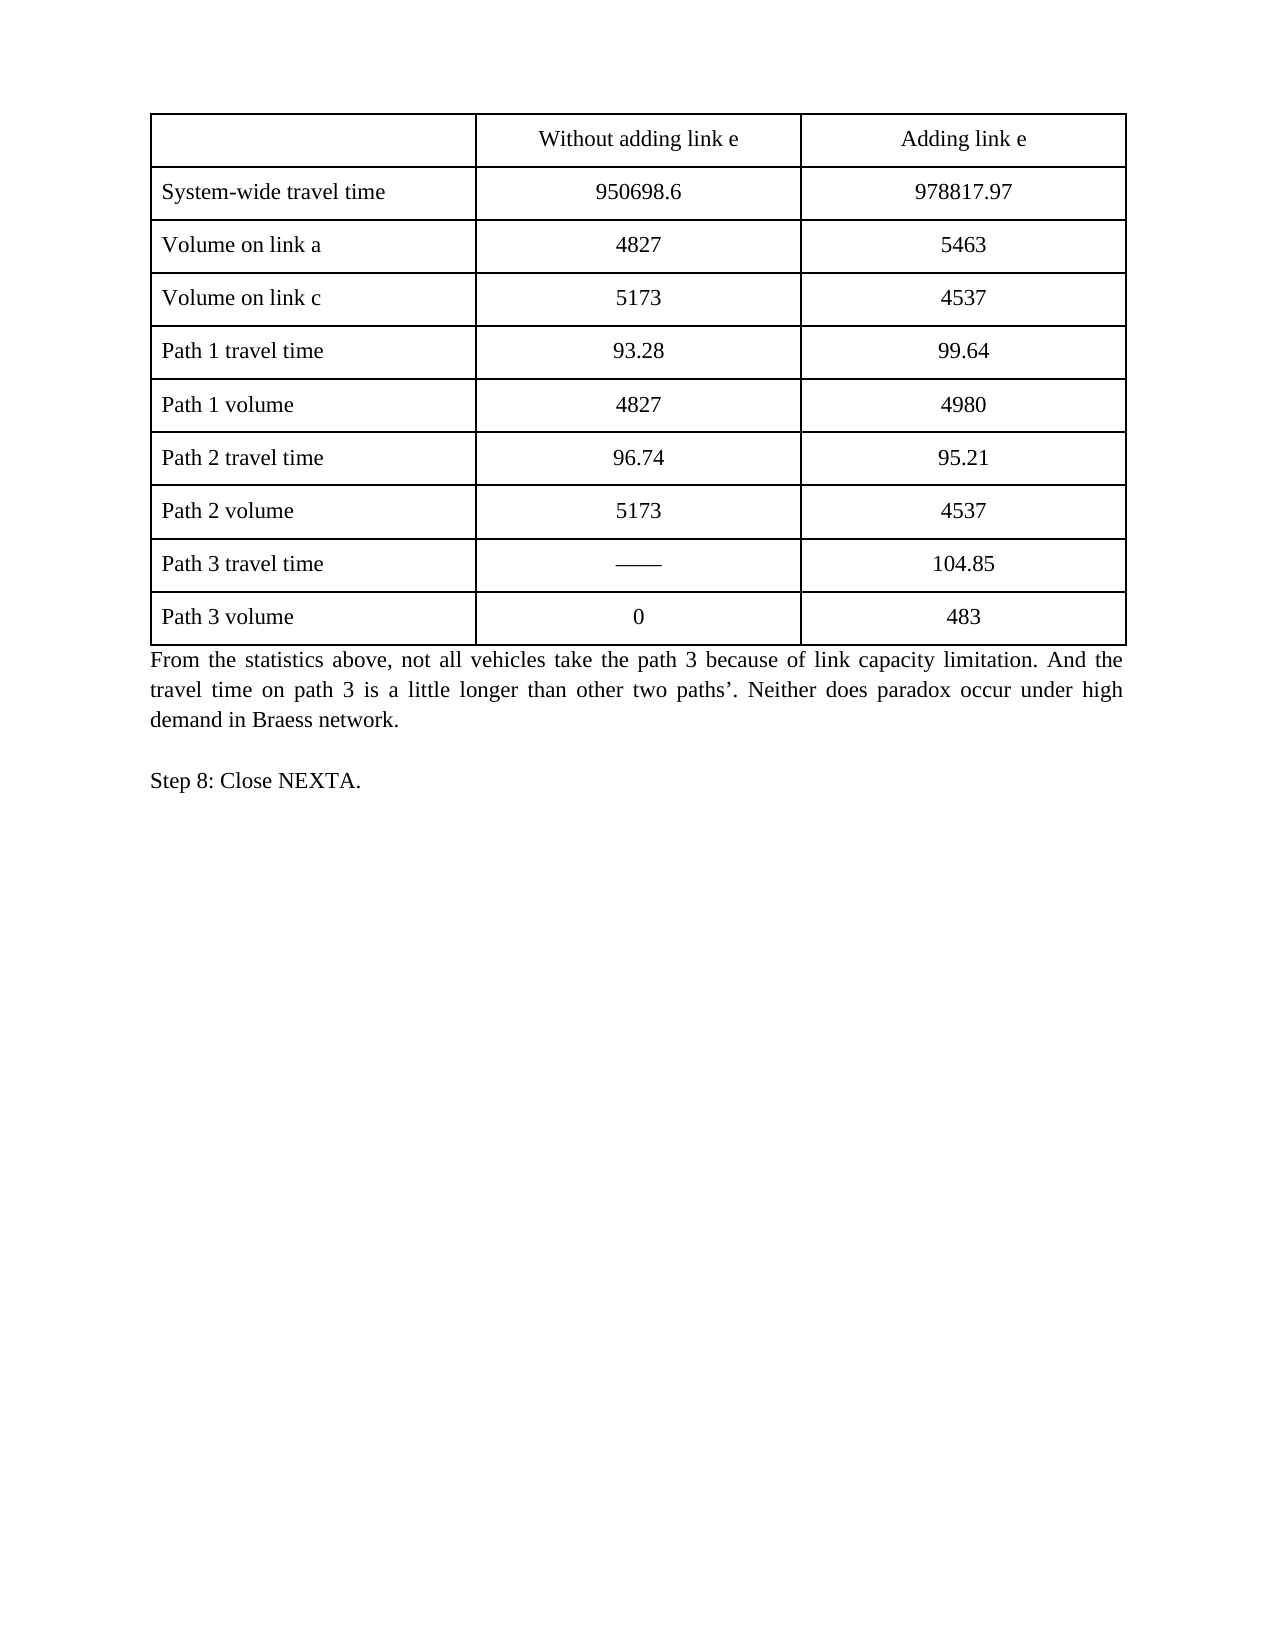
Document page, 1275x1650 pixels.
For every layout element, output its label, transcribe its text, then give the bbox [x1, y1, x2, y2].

table_cell 99.64 [802, 327, 1125, 378]
table_cell 4537 [802, 274, 1125, 325]
table_cell 95.21 [802, 433, 1125, 484]
table_header [152, 115, 475, 166]
table_cell Path 3 volume [152, 593, 475, 644]
table_cell 4980 [802, 380, 1125, 431]
table_cell Path 2 travel time [152, 433, 475, 484]
table_cell 5173 [477, 486, 800, 537]
table_cell Path 3 travel time [152, 540, 475, 591]
table_cell 950698.6 [477, 168, 800, 219]
table_cell System-wide travel time [152, 168, 475, 219]
table_cell 5463 [802, 221, 1125, 272]
table_cell Path 2 volume [152, 486, 475, 537]
table_cell 978817.97 [802, 168, 1125, 219]
table_cell —— [477, 540, 800, 591]
table_cell 104.85 [802, 540, 1125, 591]
table_cell Volume on link a [152, 221, 475, 272]
table_cell 4827 [477, 221, 800, 272]
table_cell 483 [802, 593, 1125, 644]
table_cell Volume on link c [152, 274, 475, 325]
table_cell 0 [477, 593, 800, 644]
table_cell 5173 [477, 274, 800, 325]
table_cell Path 1 volume [152, 380, 475, 431]
text From the statistics above, not all vehicles take the path 3 because of link capacity limitation. And the travel time on path 3 is a little longer than other two paths’. Neither does paradox occur under high demand in Braess network. [150, 646, 1125, 733]
table_cell 4827 [477, 380, 800, 431]
table_cell 93.28 [477, 327, 800, 378]
table_cell 96.74 [477, 433, 800, 484]
table_header Adding link e [802, 115, 1125, 166]
table_header Without adding link e [477, 115, 800, 166]
table_cell Path 1 travel time [152, 327, 475, 378]
table_cell 4537 [802, 486, 1125, 537]
text Step 8: Close NEXTA. [150, 767, 1125, 793]
